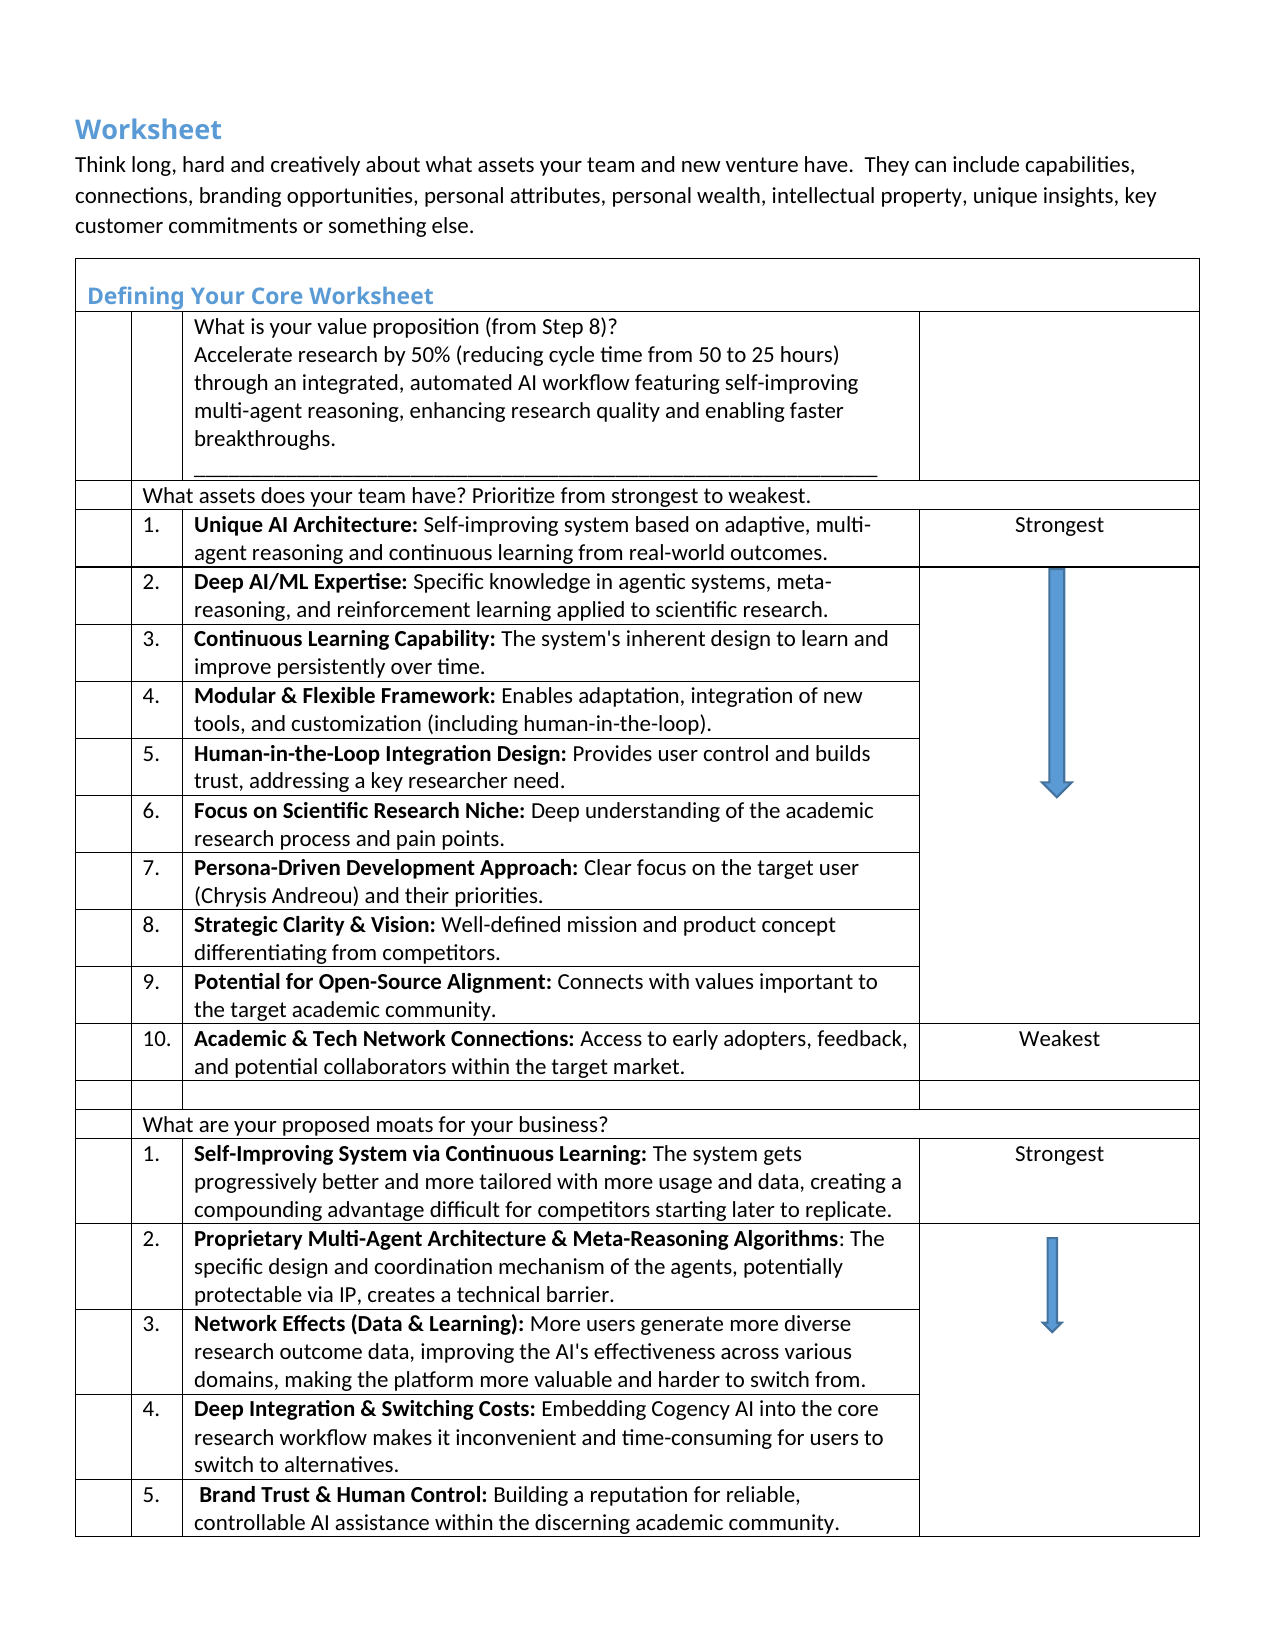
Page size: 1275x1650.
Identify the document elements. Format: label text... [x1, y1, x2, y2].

table_cell [76, 510, 131, 566]
subtitle Worksheet [75, 111, 1200, 148]
table_cell [76, 967, 131, 1023]
table_cell [920, 1224, 1199, 1536]
table_cell 5. [132, 1480, 182, 1536]
table_cell [920, 568, 1199, 1023]
table_cell Network Effects (Data & Learning): More users generate more diverse research outcome data, improving the AI's effectiveness across various domains, making the platform more valuable and harder to switch from. [183, 1310, 919, 1393]
table_cell [76, 1139, 131, 1223]
table_cell [76, 1024, 131, 1080]
table_cell Strongest [920, 510, 1199, 566]
table_cell Modular & Flexible Framework: Enables adaptation, integration of new tools, and customization (including human-in-the-loop). [183, 682, 919, 738]
table_cell [76, 1310, 131, 1393]
table_cell Proprietary Multi-Agent Architecture & Meta-Reasoning Algorithms: The specific design and coordination mechanism of the agents, potentially protectable via IP, creates a technical barrier. [183, 1224, 919, 1308]
table_cell Weakest [920, 1024, 1199, 1080]
table_cell Strongest [920, 1139, 1199, 1223]
table_header Defining Your Core Worksheet [76, 259, 1199, 311]
table_cell 3. [132, 1310, 182, 1393]
table_cell [76, 312, 131, 480]
table_cell [76, 568, 131, 623]
table_cell What are your proposed moats for your business? [132, 1110, 1199, 1138]
table_cell Self-Improving System via Continuous Learning: The system gets progressively better and more tailored with more usage and data, creating a compounding advantage difficult for competitors starting later to replicate. [183, 1139, 919, 1223]
table_cell 3. [132, 625, 182, 681]
table_cell 9. [132, 967, 182, 1023]
table_cell 1. [132, 510, 182, 566]
table_cell Potential for Open-Source Alignment: Connects with values important to the target academic community. [183, 967, 919, 1023]
table_cell 2. [132, 1224, 182, 1308]
table_cell What is your value proposition (from Step 8)? Accelerate research by 50% (reducing cycle time from 50 to 25 hours) through an integrated, automated AI workflow featuring self-improving multi-agent reasoning, enhancing research quality and enabling faster breakthroughs. ____________________________________________________________ [183, 312, 919, 480]
table_cell 2. [132, 568, 182, 623]
table_cell [76, 910, 131, 966]
table_cell Strategic Clarity & Vision: Well-defined mission and product concept differentiating from competitors. [183, 910, 919, 966]
table_cell 1. [132, 1139, 182, 1223]
table_cell What assets does your team have? Prioritize from strongest to weakest. [132, 481, 1199, 509]
table_cell [76, 796, 131, 852]
table_cell [76, 853, 131, 909]
table_cell [76, 1081, 131, 1109]
table_cell [76, 1395, 131, 1479]
text Think long, hard and creatively about what assets your team and new venture have. They can include capabilities, connections, branding opportunities, personal attributes, personal wealth, intellectual property, unique insights, key customer commitments or something else. [75, 151, 1200, 239]
table_cell Persona-Driven Development Approach: Clear focus on the target user (Chrysis Andreou) and their priorities. [183, 853, 919, 909]
table_cell 7. [132, 853, 182, 909]
table_cell [76, 1480, 131, 1536]
table_cell [76, 625, 131, 681]
table_cell Human-in-the-Loop Integration Design: Provides user control and builds trust, addressing a key researcher need. [183, 739, 919, 795]
table_cell [76, 1224, 131, 1308]
table_cell 10. [132, 1024, 182, 1080]
table_cell [132, 1081, 182, 1109]
table_cell [132, 312, 182, 480]
table_cell 4. [132, 682, 182, 738]
table_cell 6. [132, 796, 182, 852]
table_cell [920, 312, 1199, 480]
table_cell Focus on Scientific Research Niche: Deep understanding of the academic research process and pain points. [183, 796, 919, 852]
table_cell [76, 682, 131, 738]
table_cell Continuous Learning Capability: The system's inherent design to learn and improve persistently over time. [183, 625, 919, 681]
table_cell [76, 481, 131, 509]
table_cell [920, 1081, 1199, 1109]
table_cell 5. [132, 739, 182, 795]
table_cell Academic & Tech Network Connections: Access to early adopters, feedback, and potential collaborators within the target market. [183, 1024, 919, 1080]
table_cell [76, 1110, 131, 1138]
table_cell [76, 739, 131, 795]
table_cell 8. [132, 910, 182, 966]
table_cell Unique AI Architecture: Self-improving system based on adaptive, multi-agent reasoning and continuous learning from real-world outcomes. [183, 510, 919, 566]
table_cell Deep Integration & Switching Costs: Embedding Cogency AI into the core research workflow makes it inconvenient and time-consuming for users to switch to alternatives. [183, 1395, 919, 1479]
table_cell 4. [132, 1395, 182, 1479]
table_cell Deep AI/ML Expertise: Specific knowledge in agentic systems, meta-reasoning, and reinforcement learning applied to scientific research. [183, 568, 919, 623]
table_cell [183, 1081, 919, 1109]
table_cell Brand Trust & Human Control: Building a reputation for reliable, controllable AI assistance within the discerning academic community. [183, 1480, 919, 1536]
